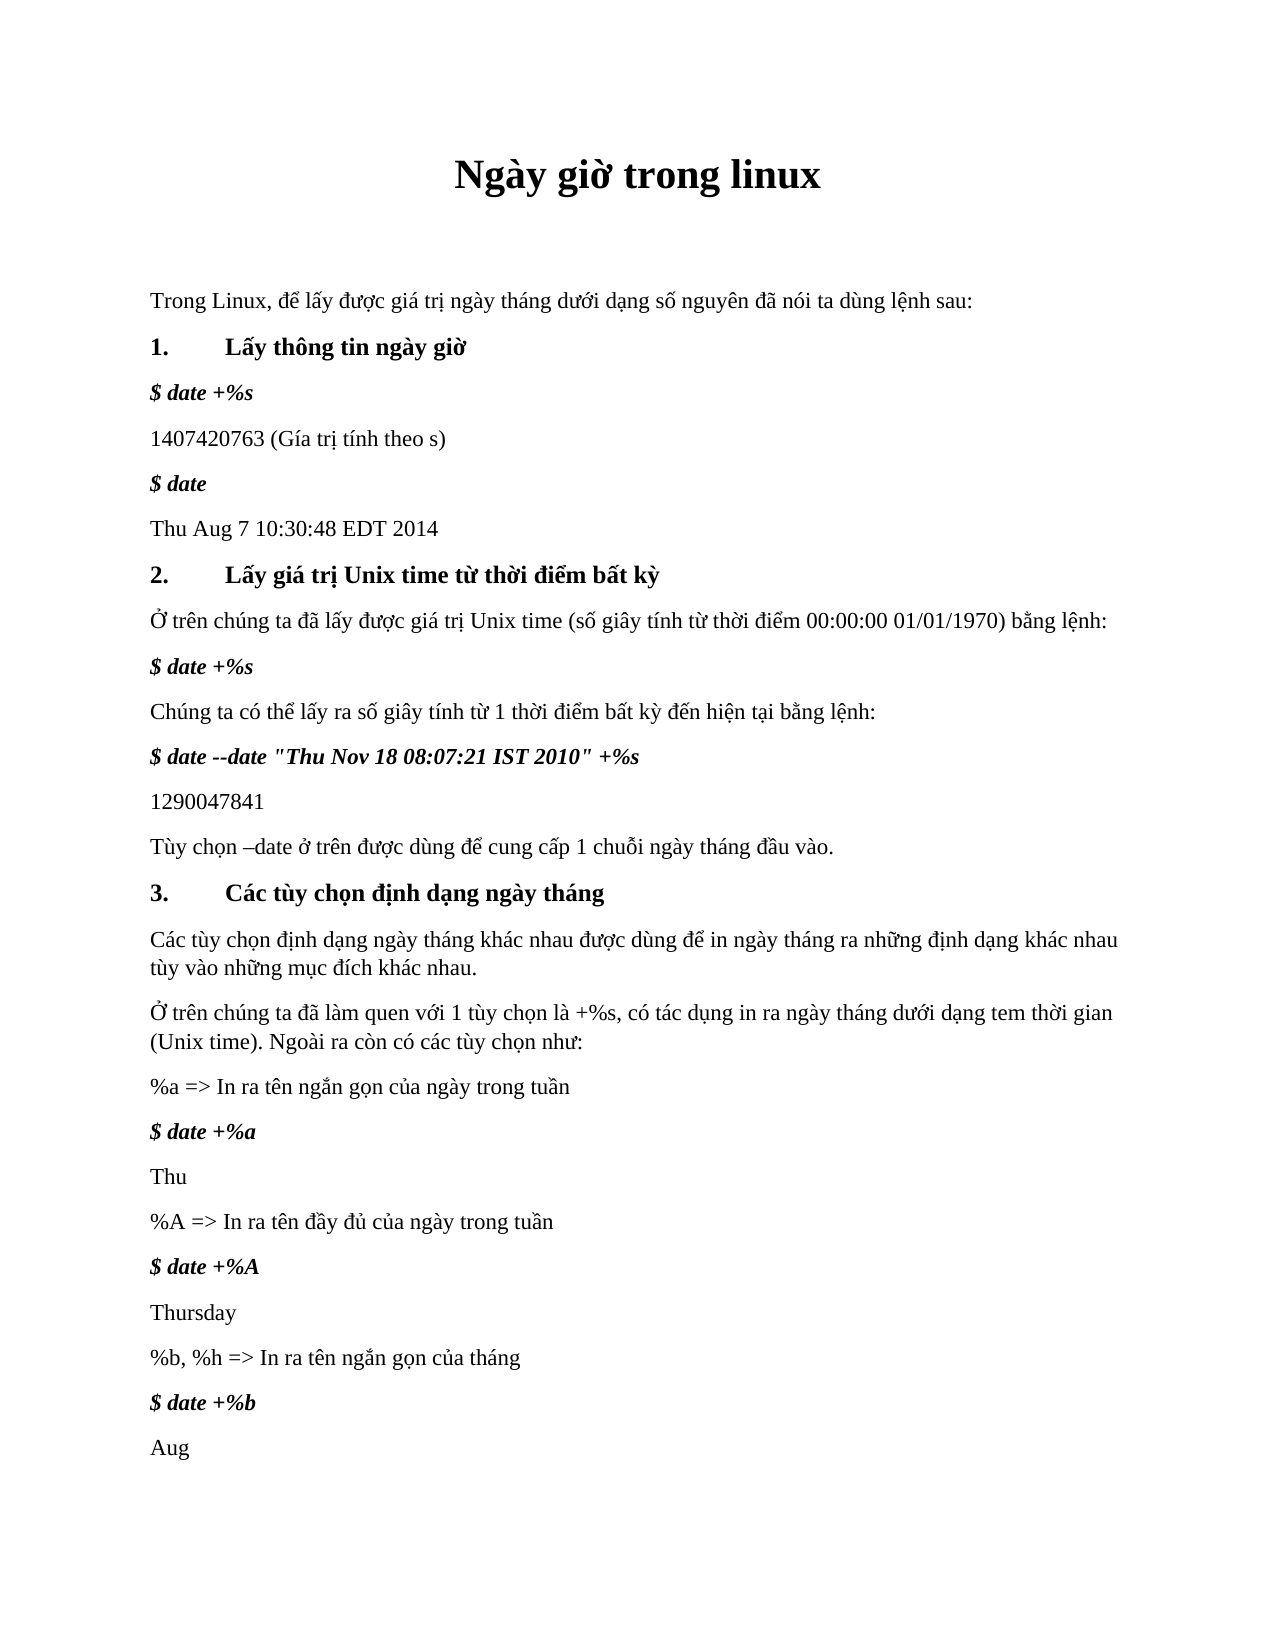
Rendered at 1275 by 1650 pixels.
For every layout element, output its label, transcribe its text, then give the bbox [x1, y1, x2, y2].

text Aug [150, 1434, 1125, 1460]
text Ngày giờ trong linux [150, 150, 1125, 198]
text Các tùy chọn định dạng ngày tháng khác nhau được dùng để in ngày tháng ra những định dạng khác nhau tùy vào những mục đích khác nhau. [150, 926, 1125, 981]
text Thu Aug 7 10:30:48 EDT 2014 [150, 515, 1125, 541]
text %b, %h => In ra tên ngắn gọn của tháng [150, 1344, 1125, 1370]
text 1407420763 (Gía trị tính theo s) [150, 424, 1125, 451]
list Lấy thông tin ngày giờ [150, 332, 1125, 361]
text Chúng ta có thể lấy ra số giây tính từ 1 thời điểm bất kỳ đến hiện tại bằng lệnh: [150, 698, 1125, 724]
text %A => In ra tên đầy đủ của ngày trong tuần [150, 1208, 1125, 1235]
list Các tùy chọn định dạng ngày tháng [150, 878, 1125, 907]
list Lấy giá trị Unix time từ thời điểm bất kỳ [150, 560, 1125, 589]
text %a => In ra tên ngắn gọn của ngày trong tuần [150, 1073, 1125, 1099]
text Thursday [150, 1298, 1125, 1325]
text $ date +%a [150, 1118, 1125, 1144]
text Trong Linux, để lấy được giá trị ngày tháng dưới dạng số nguyên đã nói ta dùng lệnh sau: [150, 287, 1125, 313]
text $ date --date "Thu Nov 18 08:07:21 IST 2010" +%s [150, 743, 1125, 769]
text Ở trên chúng ta đã lấy được giá trị Unix time (số giây tính từ thời điểm 00:00:00 01/01/1970) bằng lệnh: [150, 608, 1125, 634]
text $ date +%s [150, 653, 1125, 679]
text Thu [150, 1163, 1125, 1189]
text $ date +%A [150, 1253, 1125, 1280]
text Ở trên chúng ta đã làm quen với 1 tùy chọn là +%s, có tác dụng in ra ngày tháng dưới dạng tem thời gian (Unix time). Ngoài ra còn có các tùy chọn như: [150, 999, 1125, 1054]
text Tùy chọn –date ở trên được dùng để cung cấp 1 chuỗi ngày tháng đầu vào. [150, 833, 1125, 859]
text $ date [150, 470, 1125, 496]
text $ date +%s [150, 379, 1125, 406]
text 1290047841 [150, 788, 1125, 814]
text $ date +%b [150, 1389, 1125, 1415]
